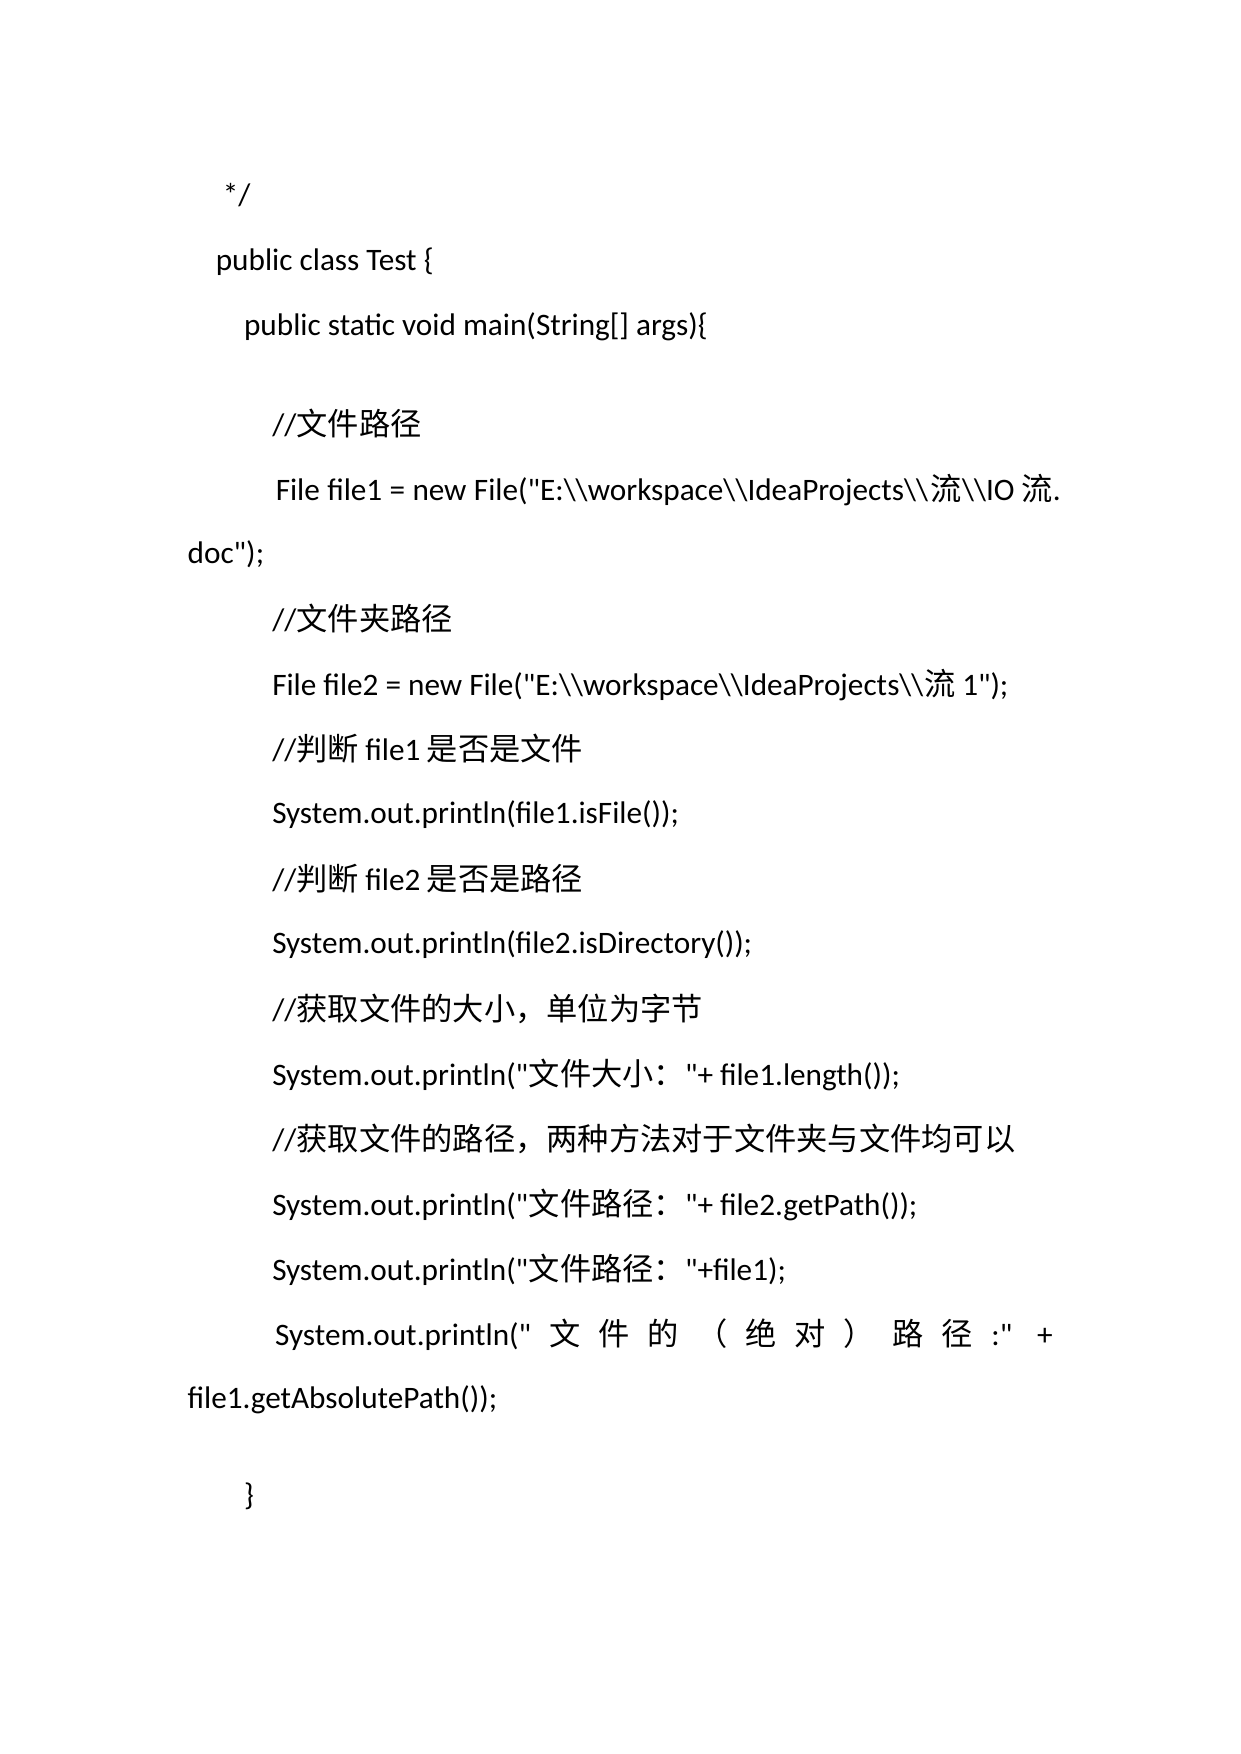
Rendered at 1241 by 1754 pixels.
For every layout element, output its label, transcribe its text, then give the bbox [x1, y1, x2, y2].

text //判断file2是否是路径 [187, 844, 1053, 909]
text } [187, 1462, 1053, 1527]
text */ [187, 162, 1053, 227]
text System.out.println("文件路径："+file1); [187, 1234, 1053, 1299]
text System.out.println("文件路径："+ file2.getPath()); [187, 1169, 1053, 1234]
text //获取文件的大小，单位为字节 [187, 974, 1053, 1039]
text File file2 = new File("E:\\workspace\\IdeaProjects\\流1"); [187, 649, 1053, 714]
text public static void main(String[] args){ [187, 292, 1053, 357]
text //文件夹路径 [187, 584, 1053, 649]
text File file1 = new File("E:\\workspace\\IdeaProjects\\流\\IO流.doc"); [187, 454, 1053, 584]
text System.out.println(file2.isDirectory()); [187, 909, 1053, 974]
text //判断file1是否是文件 [187, 714, 1053, 779]
text System.out.println("文件的（绝对）路径:" + file1.getAbsolutePath()); [187, 1299, 1053, 1429]
text //获取文件的路径，两种方法对于文件夹与文件均可以 [187, 1104, 1053, 1169]
text System.out.println(file1.isFile()); [187, 779, 1053, 844]
text public class Test { [187, 227, 1053, 292]
text System.out.println("文件大小："+ file1.length()); [187, 1039, 1053, 1104]
text //文件路径 [187, 389, 1053, 454]
